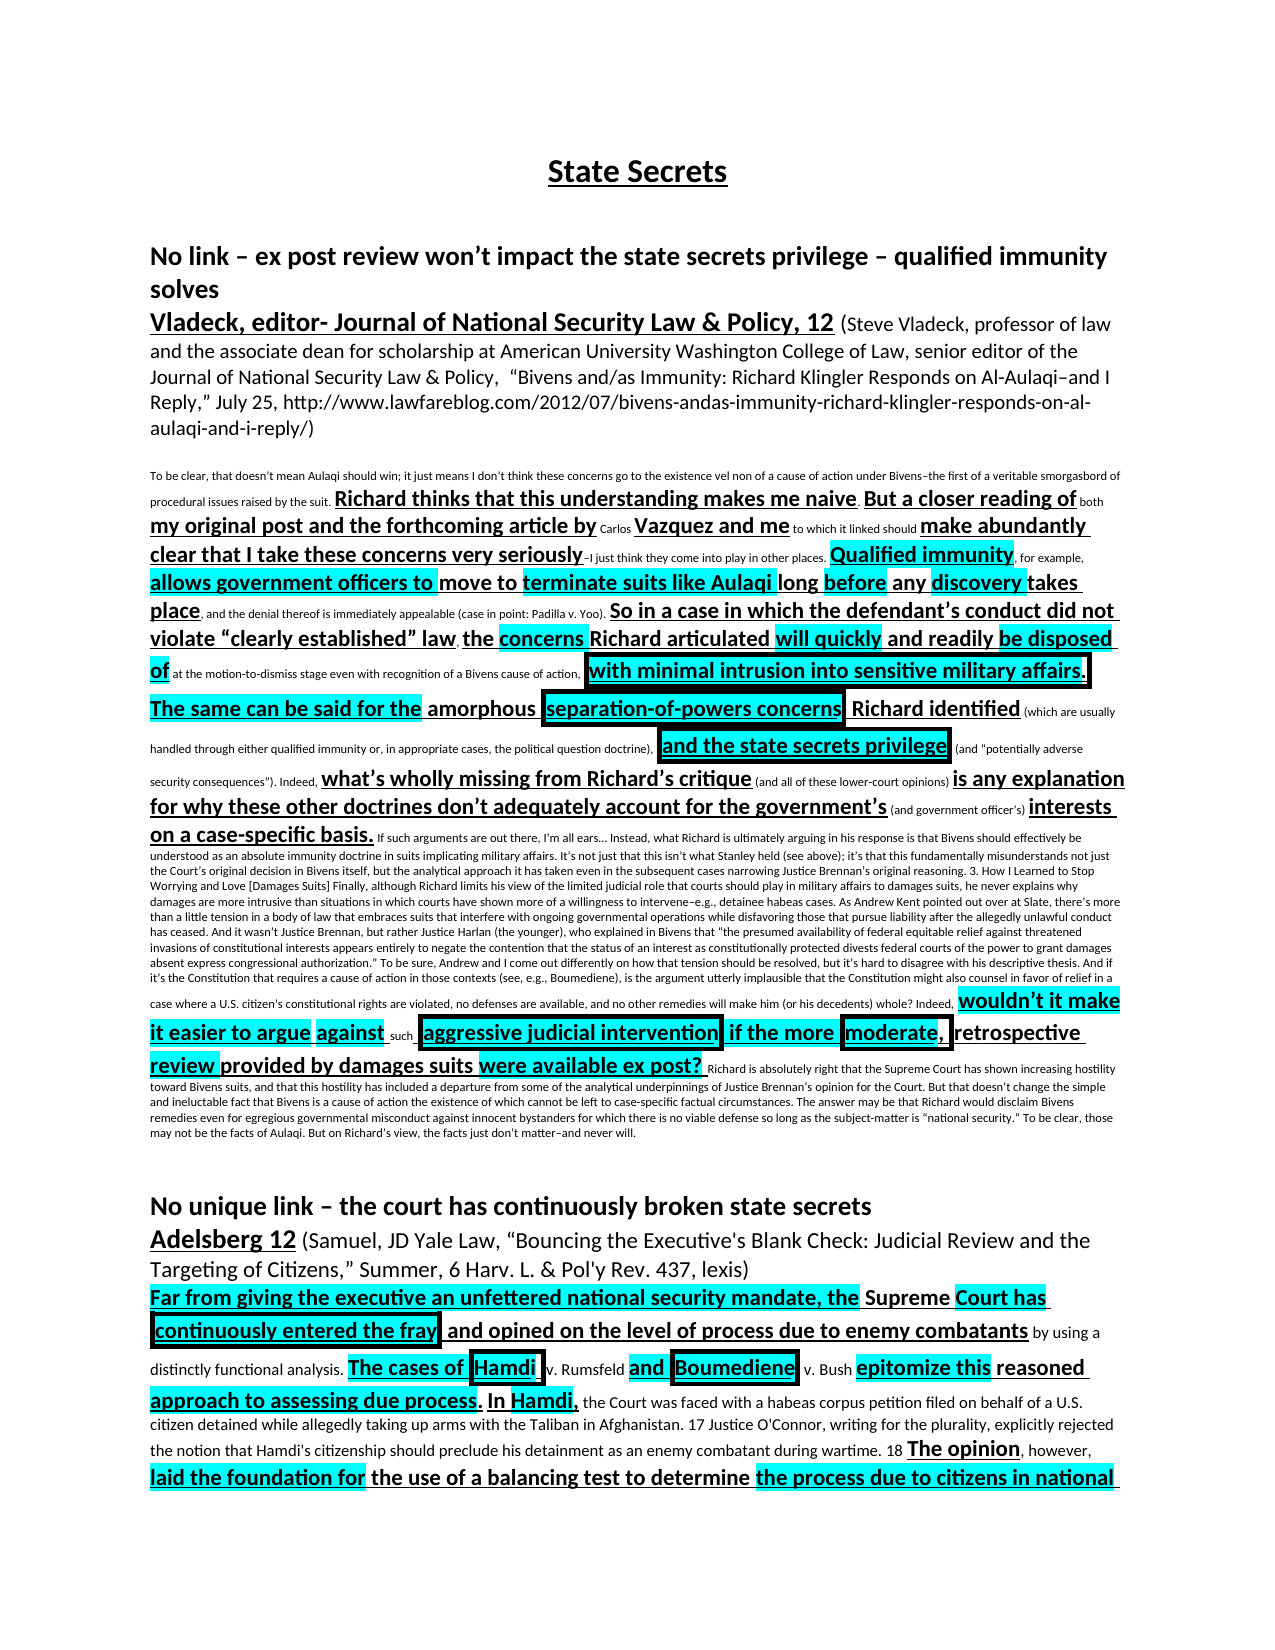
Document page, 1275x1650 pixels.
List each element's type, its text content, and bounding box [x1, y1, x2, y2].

subtitle No link – ex post review won’t impact the state secrets privilege – qualified immunity solves [150, 239, 1125, 306]
subtitle No unique link – the court has continuously broken state secrets [150, 1189, 1125, 1222]
subtitle State Secrets [150, 150, 1125, 191]
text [150, 1283, 1125, 1491]
text Vladeck, editor- Journal of National Security Law & Policy, 12 (Steve Vladeck, professor of law and the associate dean for scholarship at American University Washington College of Law, senior editor of the Journal of National Security Law & Policy, “Bivens and/as Immunity: Richard Klingler Responds on Al-Aulaqi–and I Reply,” July 25, http://www.lawfareblog.com/2012/07/bivens-andas-immunity-richard-klingler-responds-on-al-aulaqi-and-i-reply/) [150, 306, 1125, 440]
text Adelsberg 12 (Samuel, JD Yale Law, “Bouncing the Executive's Blank Check: Judicial Review and the Targeting of Citizens,” Summer, 6 Harv. L. & Pol'y Rev. 437, lexis) [150, 1222, 1125, 1283]
text To be clear, that doesn’t mean Aulaqi should win; it just means I don’t think these concerns go to the existence vel non of a cause of action under Bivens–the first of a veritable smorgasbord of procedural issues raised by the suit. Richard thinks that this understanding makes me naive. But a closer reading of both my original post and the forthcoming article by Carlos Vazquez and me to which it linked should make abundantly clear that I take these concerns very seriously–I just think they come into play in other places. Qualified immunity, for example, allows government officers to move to terminate suits like Aulaqi long before any discovery takes place, and the denial thereof is immediately appealable (case in point: Padilla v. Yoo). So in a case in which the defendant’s conduct did not violate “clearly established” law, the concerns Richard articulated will quickly and readily be disposed of at the motion-to-dismiss stage even with recognition of a Bivens cause of action, with minimal intrusion into sensitive military affairs. The same can be said for the amorphous separation-of-powers concerns Richard identified (which are usually handled through either qualified immunity or, in appropriate cases, the political question doctrine), and the state secrets privilege (and “potentially adverse security consequences”). Indeed, what’s wholly missing from Richard’s critique (and all of these lower-court opinions) is any explanation for why these other doctrines don’t adequately account for the government’s (and government officer’s) interests on a case-specific basis. If such arguments are out there, I’m all ears… Instead, what Richard is ultimately arguing in his response is that Bivens should effectively be understood as an absolute immunity doctrine in suits implicating military affairs. It’s not just that this isn’t what Stanley held (see above); it’s that this fundamentally misunderstands not just the Court’s original decision in Bivens itself, but the analytical approach it has taken even in the subsequent cases narrowing Justice Brennan’s original reasoning. 3. How I Learned to Stop Worrying and Love [Damages Suits] Finally, although Richard limits his view of the limited judicial role that courts should play in military affairs to damages suits, he never explains why damages are more intrusive than situations in which courts have shown more of a willingness to intervene–e.g., detainee habeas cases. As Andrew Kent pointed out over at Slate, there’s more than a little tension in a body of law that embraces suits that interfere with ongoing governmental operations while disfavoring those that pursue liability after the allegedly unlawful conduct has ceased. And it wasn’t Justice Brennan, but rather Justice Harlan (the younger), who explained in Bivens that “the presumed availability of federal equitable relief against threatened invasions of constitutional interests appears entirely to negate the contention that the status of an interest as constitutionally protected divests federal courts of the power to grant damages absent express congressional authorization.” To be sure, Andrew and I come out differently on how that tension should be resolved, but it’s hard to disagree with his descriptive thesis. And if it’s the Constitution that requires a cause of action in those contexts (see, e.g., Boumediene), is the argument utterly implausible that the Constitution might also counsel in favor of relief in a case where a U.S. citizen’s constitutional rights are violated, no defenses are available, and no other remedies will make him (or his decedents) whole? Indeed, wouldn’t it make it easier to argue against such aggressive judicial intervention if the more moderate, retrospective review provided by damages suits were available ex post? Richard is absolutely right that the Supreme Court has shown increasing hostility toward Bivens suits, and that this hostility has included a departure from some of the analytical underpinnings of Justice Brennan’s opinion for the Court. But that doesn’t change the simple and ineluctable fact that Bivens is a cause of action the existence of which cannot be left to case-specific factual circumstances. The answer may be that Richard would disclaim Bivens remedies even for egregious governmental misconduct against innocent bystanders for which there is no viable defense so long as the subject-matter is “national security.” To be clear, those may not be the facts of Aulaqi. But on Richard’s view, the facts just don’t matter–and never will. [150, 468, 1125, 1141]
